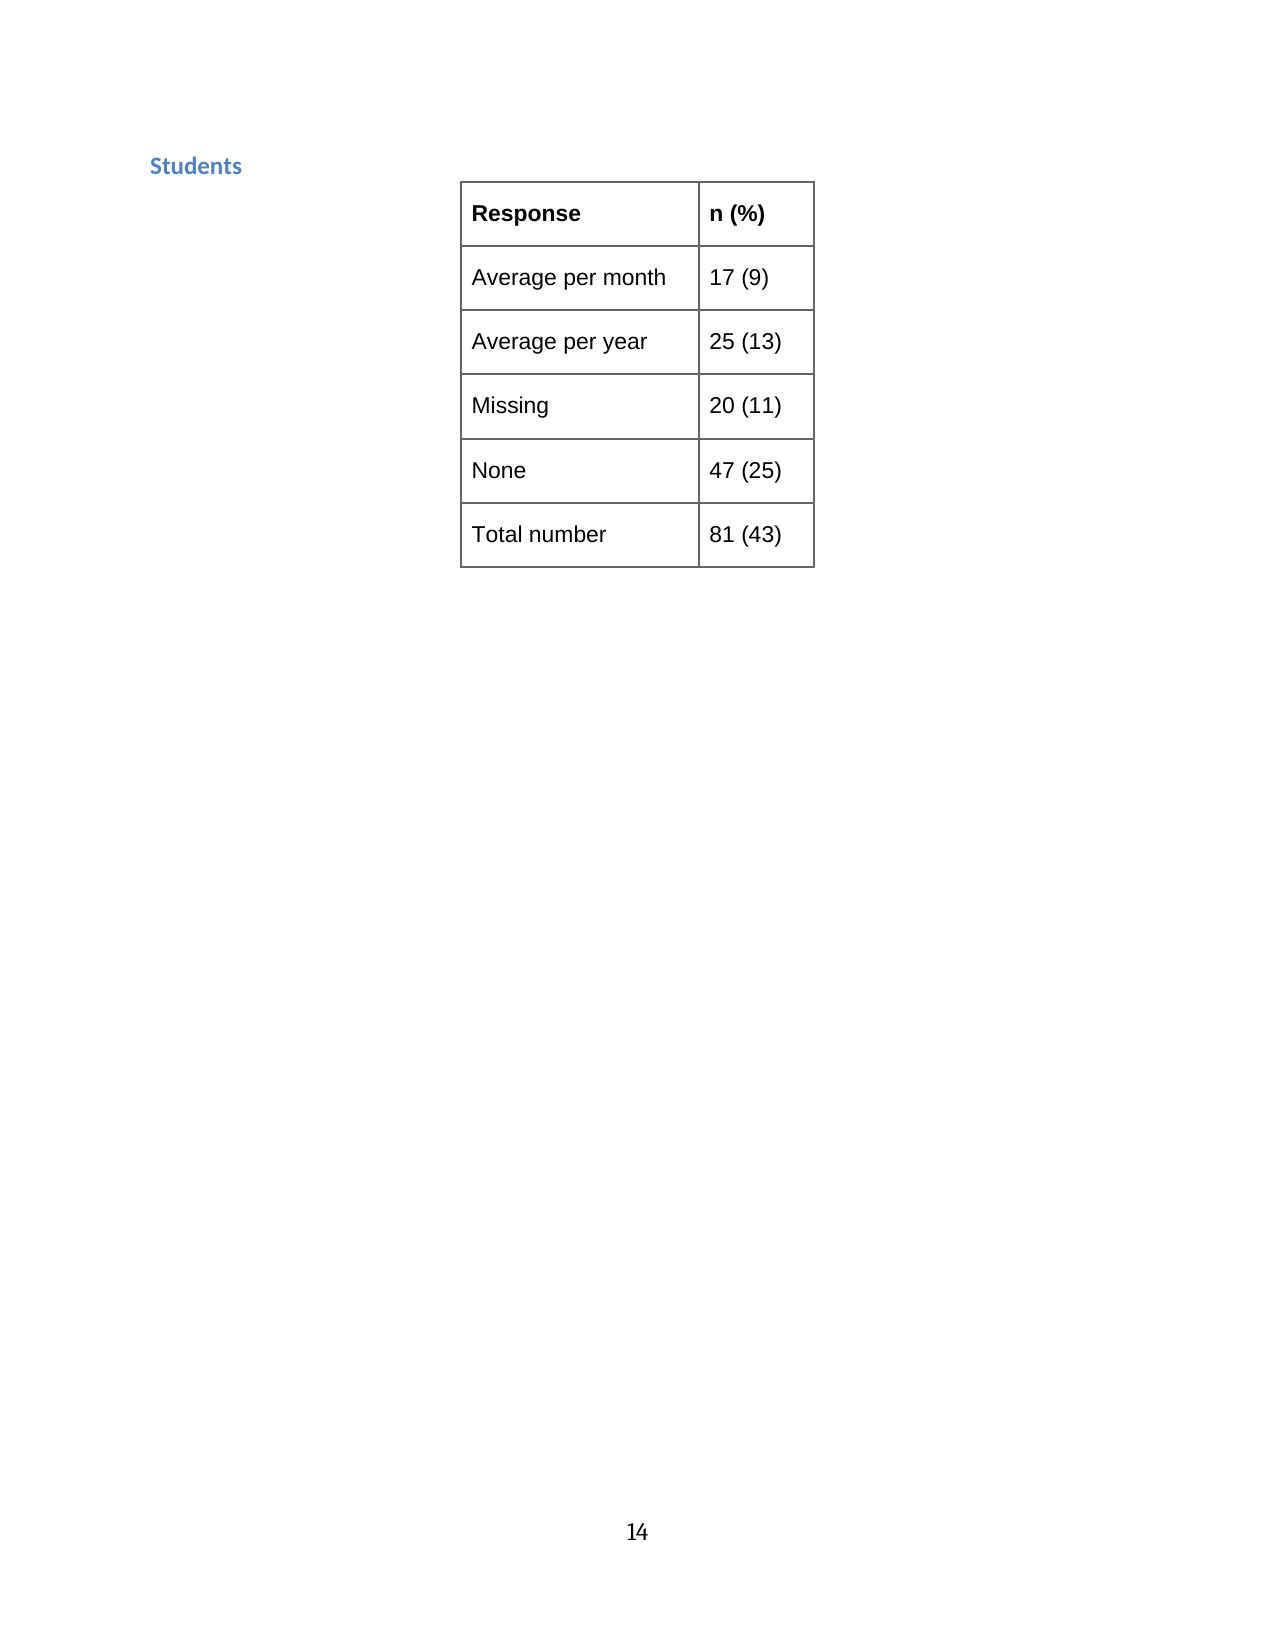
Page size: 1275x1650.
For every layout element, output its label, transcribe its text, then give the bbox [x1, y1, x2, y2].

table_cell 47 (25) [700, 440, 813, 502]
subtitle Students [150, 150, 1125, 181]
table_cell Average per year [462, 311, 698, 373]
table_cell 20 (11) [700, 375, 813, 438]
table_cell None [462, 440, 698, 502]
table_cell Total number [462, 504, 698, 566]
table_cell 81 (43) [700, 504, 813, 566]
table_header n (%) [700, 183, 813, 245]
table_cell 17 (9) [700, 247, 813, 309]
table_cell Average per month [462, 247, 698, 309]
table_header Response [462, 183, 698, 245]
table_cell Missing [462, 375, 698, 438]
table_cell 25 (13) [700, 311, 813, 373]
